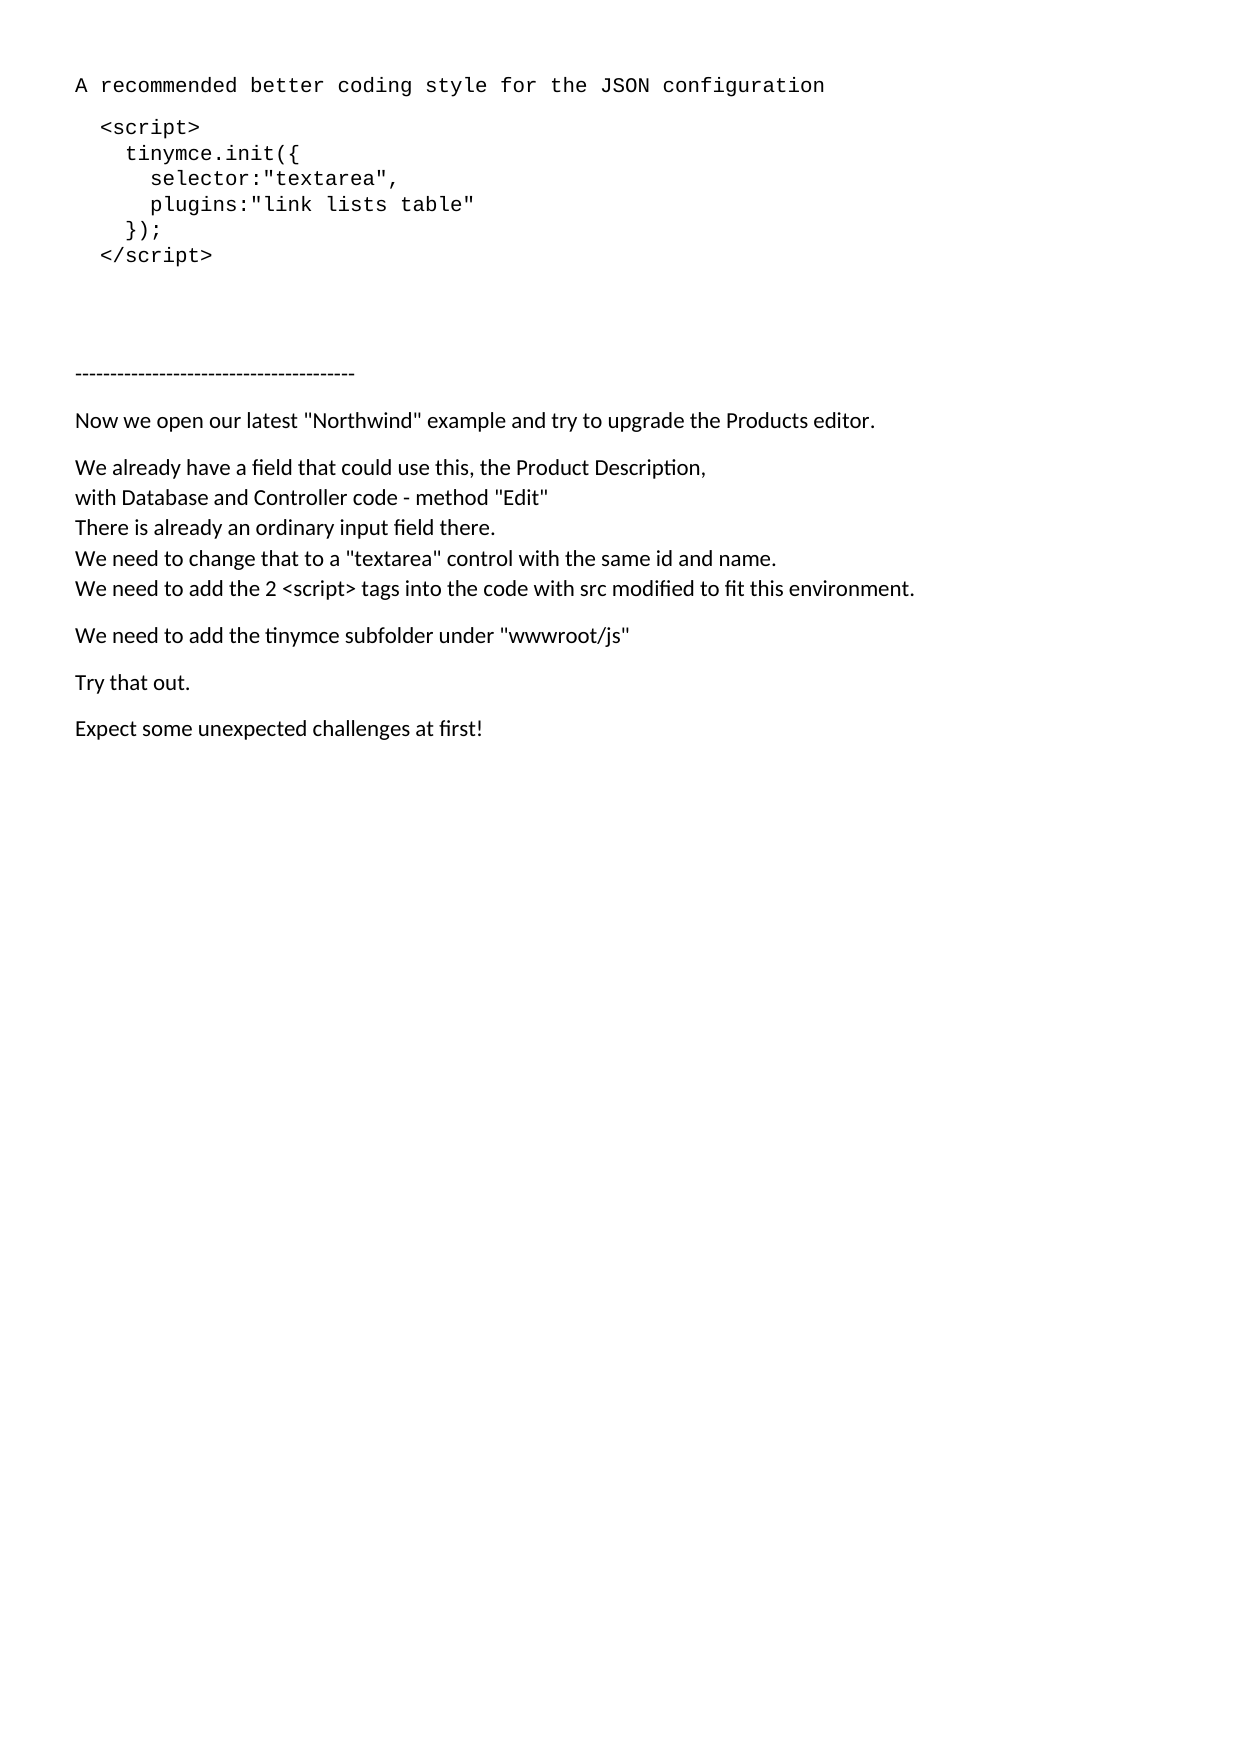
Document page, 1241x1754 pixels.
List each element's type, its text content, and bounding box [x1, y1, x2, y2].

text selector:"textarea", [75, 168, 1165, 192]
text ---------------------------------------- [75, 359, 1165, 387]
text Now we open our latest "Northwind" example and try to upgrade the Products editor. [75, 406, 1165, 434]
text A recommended better coding style for the JSON configuration [75, 75, 1165, 99]
text plugins:"link lists table" [75, 194, 1165, 217]
text <script> [75, 117, 1165, 141]
text We already have a field that could use this, the Product Description, with Database and Controller code - method "Edit" There is already an ordinary input field there. We need to change that to a "textarea" control with the same id and name. We need to add the 2 <script> tags into the code with src modified to fit this environment. [75, 453, 1165, 602]
text Expect some unexpected challenges at first! [75, 714, 1165, 743]
text Try that out. [75, 668, 1165, 696]
text }); [75, 219, 1165, 243]
text </script> [75, 245, 1165, 268]
text tinymce.init({ [75, 143, 1165, 166]
text We need to add the tinymce subfolder under "wwwroot/js" [75, 621, 1165, 649]
